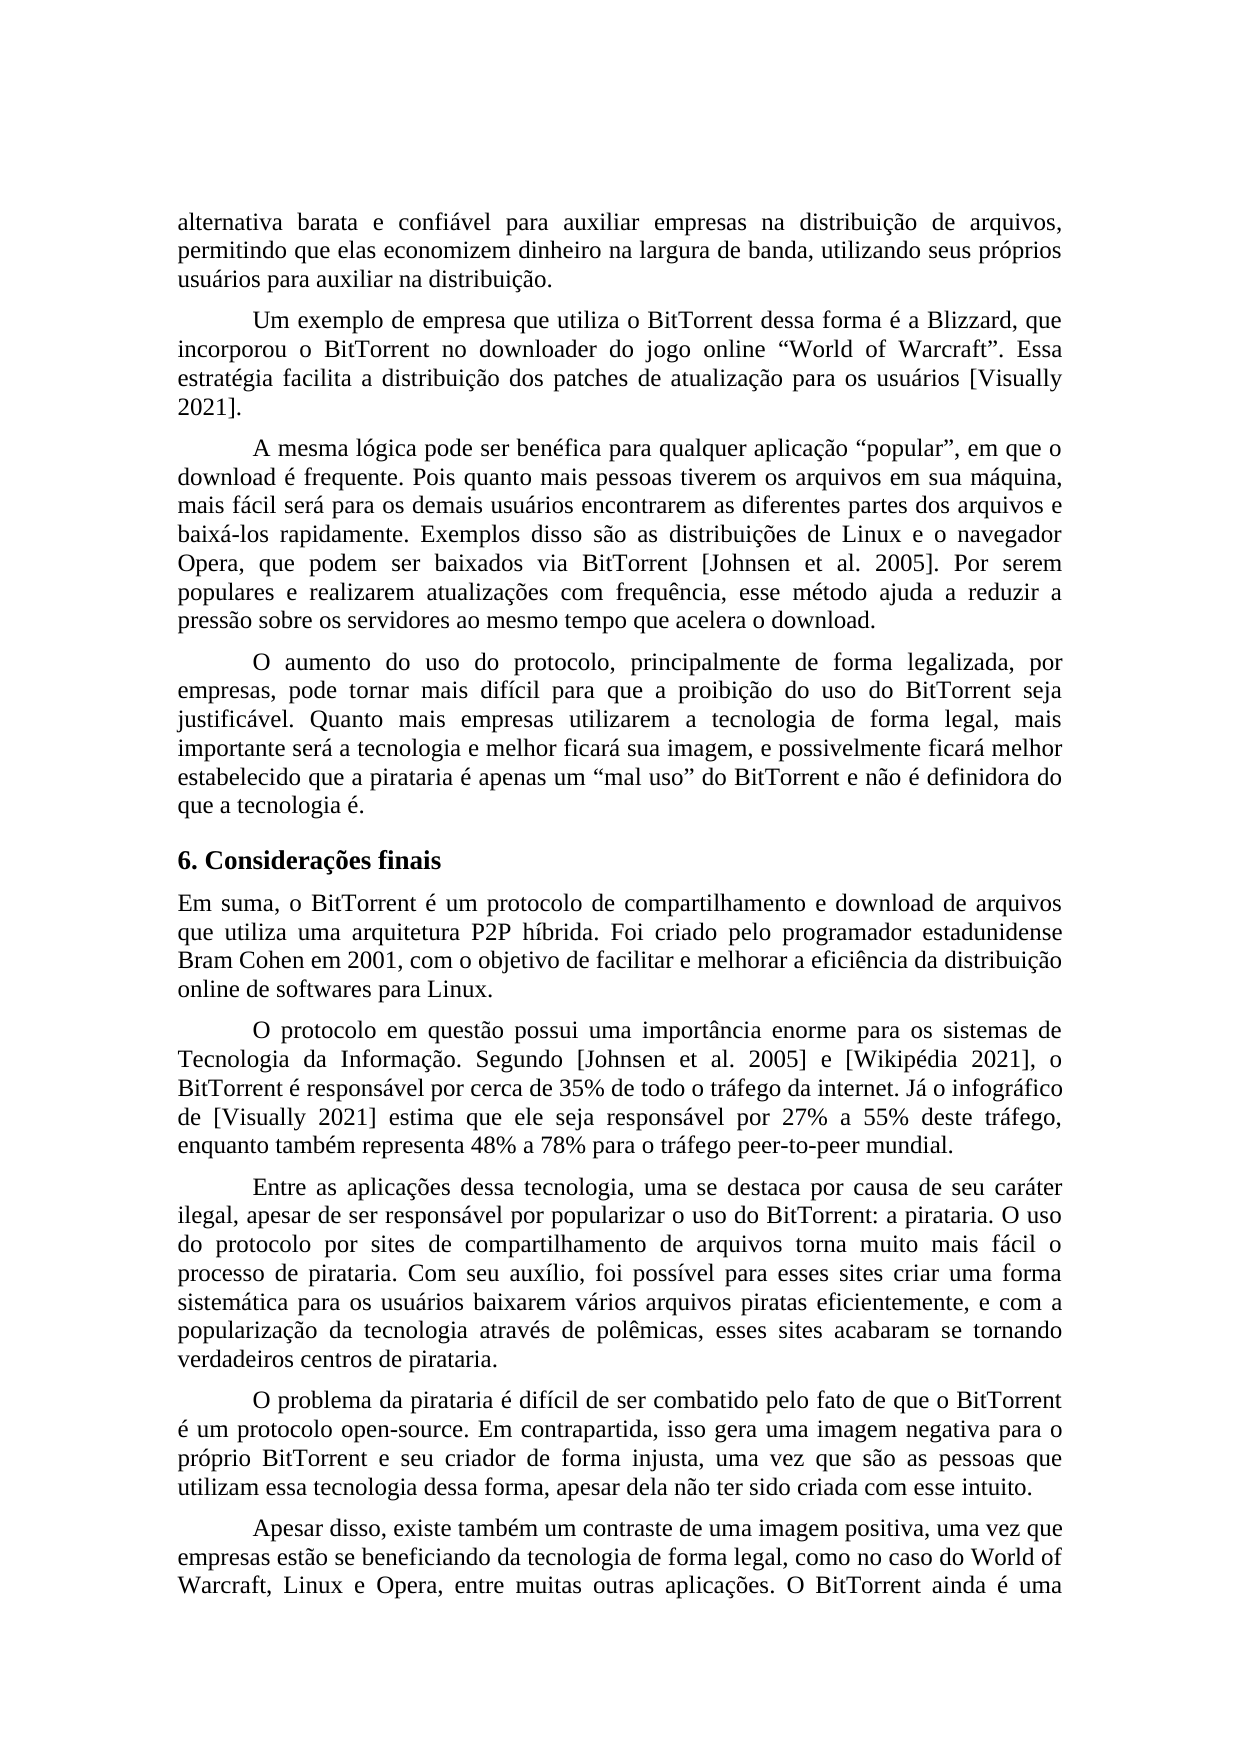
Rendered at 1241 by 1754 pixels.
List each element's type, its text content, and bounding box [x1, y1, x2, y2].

text O aumento do uso do protocolo, principalmente de forma legalizada, por empresas, pode tornar mais difícil para que a proibição do uso do BitTorrent seja justificável. Quanto mais empresas utilizarem a tecnologia de forma legal, mais importante será a tecnologia e melhor ficará sua imagem, e possivelmente ficará melhor estabelecido que a pirataria é apenas um “mal uso” do BitTorrent e não é definidora do que a tecnologia é. [177, 647, 1063, 819]
text A mesma lógica pode ser benéfica para qualquer aplicação “popular”, em que o download é frequente. Pois quanto mais pessoas tiverem os arquivos em sua máquina, mais fácil será para os demais usuários encontrarem as diferentes partes dos arquivos e baixá-los rapidamente. Exemplos disso são as distribuições de Linux e o navegador Opera, que podem ser baixados via BitTorrent [Johnsen et al. 2005]. Por serem populares e realizarem atualizações com frequência, esse método ajuda a reduzir a pressão sobre os servidores ao mesmo tempo que acelera o download. [177, 433, 1063, 634]
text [177, 207, 1063, 293]
text 6. Considerações finais [177, 844, 1063, 875]
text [177, 1513, 1063, 1599]
text Em suma, o BitTorrent é um protocolo de compartilhamento e download de arquivos que utiliza uma arquitetura P2P híbrida. Foi criado pelo programador estadunidense Bram Cohen em 2001, com o objetivo de facilitar e melhorar a eficiência da distribuição online de softwares para Linux. [177, 888, 1063, 1003]
text Entre as aplicações dessa tecnologia, uma se destaca por causa de seu caráter ilegal, apesar de ser responsável por popularizar o uso do BitTorrent: a pirataria. O uso do protocolo por sites de compartilhamento de arquivos torna muito mais fácil o processo de pirataria. Com seu auxílio, foi possível para esses sites criar uma forma sistemática para os usuários baixarem vários arquivos piratas eficientemente, e com a popularização da tecnologia através de polêmicas, esses sites acabaram se tornando verdadeiros centros de pirataria. [177, 1172, 1063, 1373]
text O protocolo em questão possui uma importância enorme para os sistemas de Tecnologia da Informação. Segundo [Johnsen et al. 2005] e [Wikipédia 2021], o BitTorrent é responsável por cerca de 35% de todo o tráfego da internet. Já o infográfico de [Visually 2021] estima que ele seja responsável por 27% a 55% deste tráfego, enquanto também representa 48% a 78% para o tráfego peer-to-peer mundial. [177, 1015, 1063, 1159]
text Um exemplo de empresa que utiliza o BitTorrent dessa forma é a Blizzard, que incorporou o BitTorrent no downloader do jogo online “World of Warcraft”. Essa estratégia facilita a distribuição dos patches de atualização para os usuários [Visually 2021]. [177, 306, 1063, 421]
text O problema da pirataria é difícil de ser combatido pelo fato de que o BitTorrent é um protocolo open-source. Em contrapartida, isso gera uma imagem negativa para o próprio BitTorrent e seu criador de forma injusta, uma vez que são as pessoas que utilizam essa tecnologia dessa forma, apesar dela não ter sido criada com esse intuito. [177, 1385, 1063, 1500]
